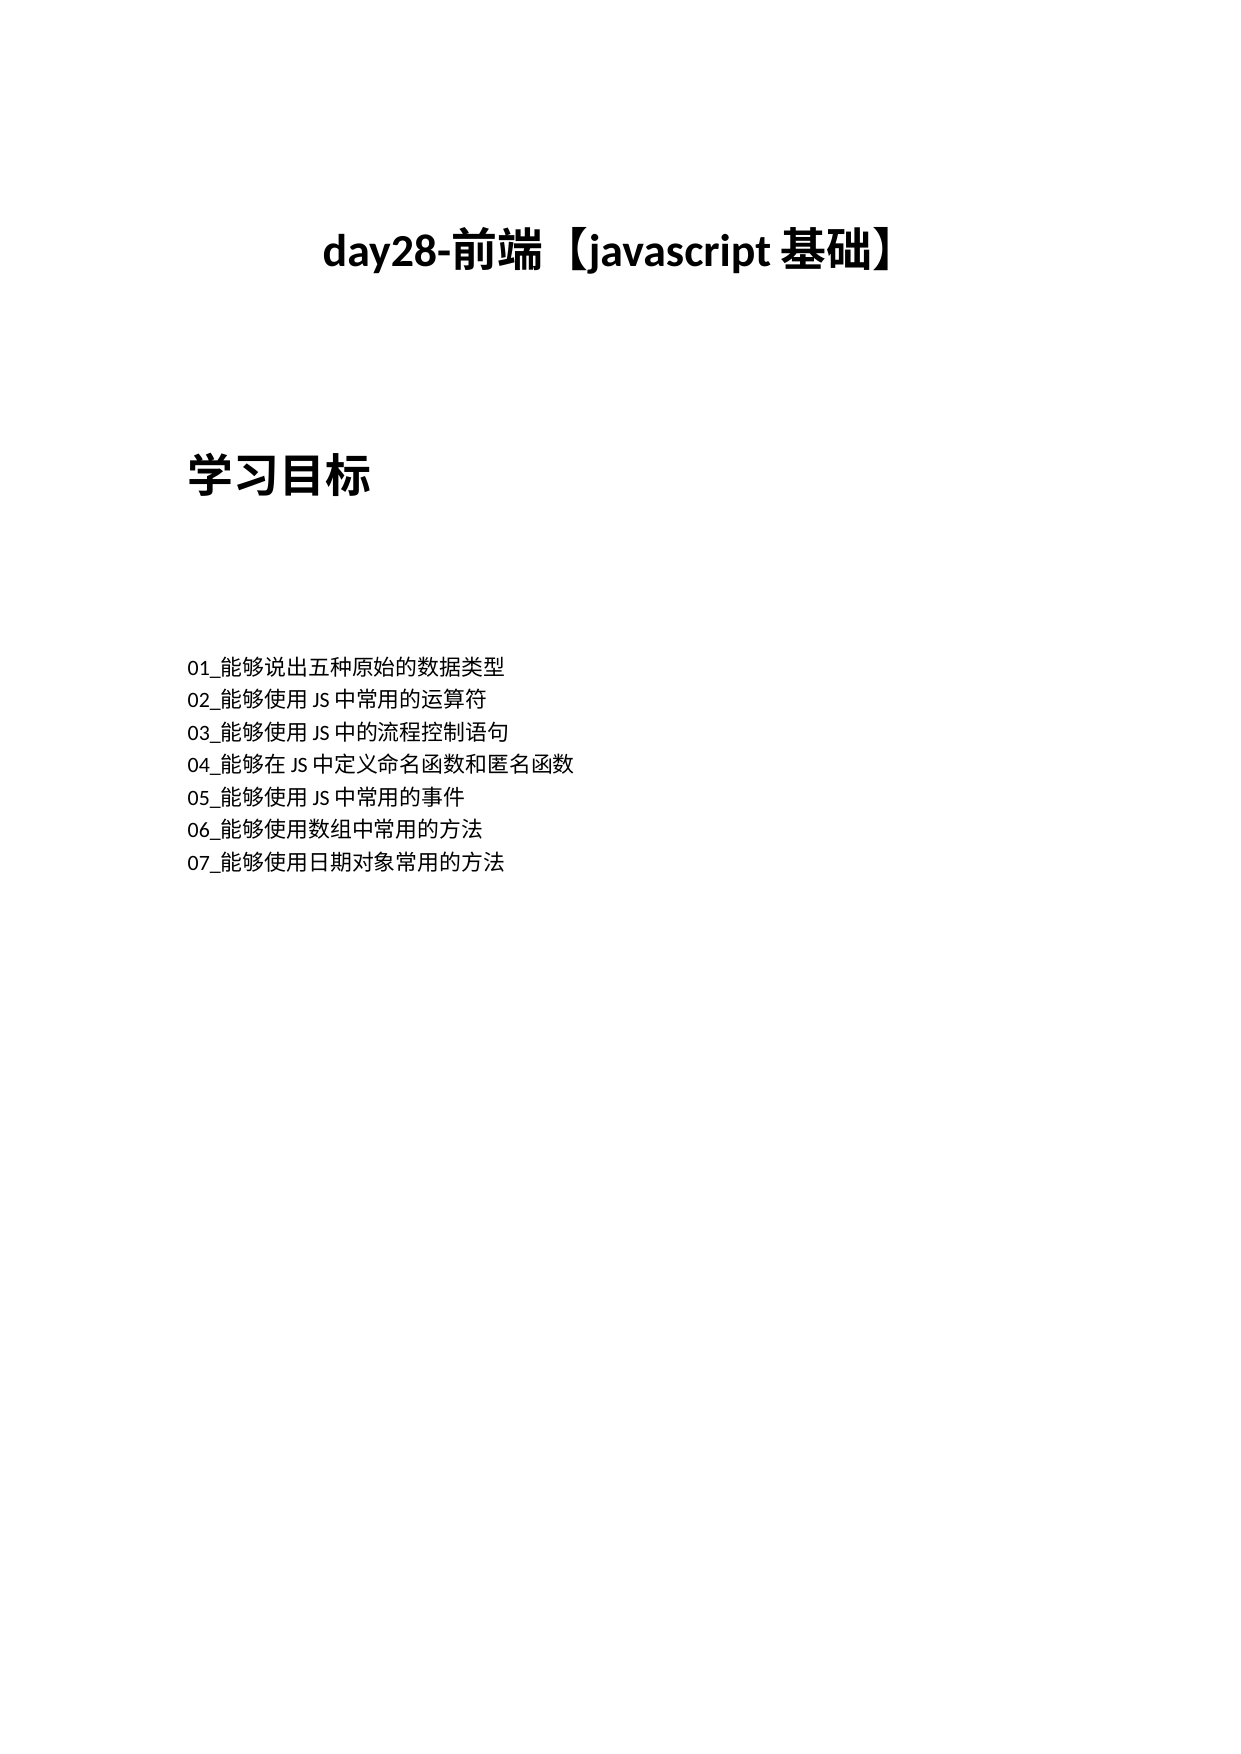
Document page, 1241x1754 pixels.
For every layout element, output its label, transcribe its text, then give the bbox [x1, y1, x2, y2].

list 04_能够在JS中定义命名函数和匿名函数 [187, 747, 1053, 779]
list 06_能够使用数组中常用的方法 [187, 812, 1053, 844]
list 07_能够使用日期对象常用的方法 [187, 844, 1053, 877]
subtitle day28-前端【javascript基础】 [187, 197, 1053, 295]
list 03_能够使用JS中的流程控制语句 [187, 714, 1053, 747]
list 05_能够使用JS中常用的事件 [187, 779, 1053, 812]
list 01_能够说出五种原始的数据类型 [187, 649, 1053, 682]
list 02_能够使用JS中常用的运算符 [187, 682, 1053, 714]
subtitle 学习目标 [187, 424, 1053, 521]
